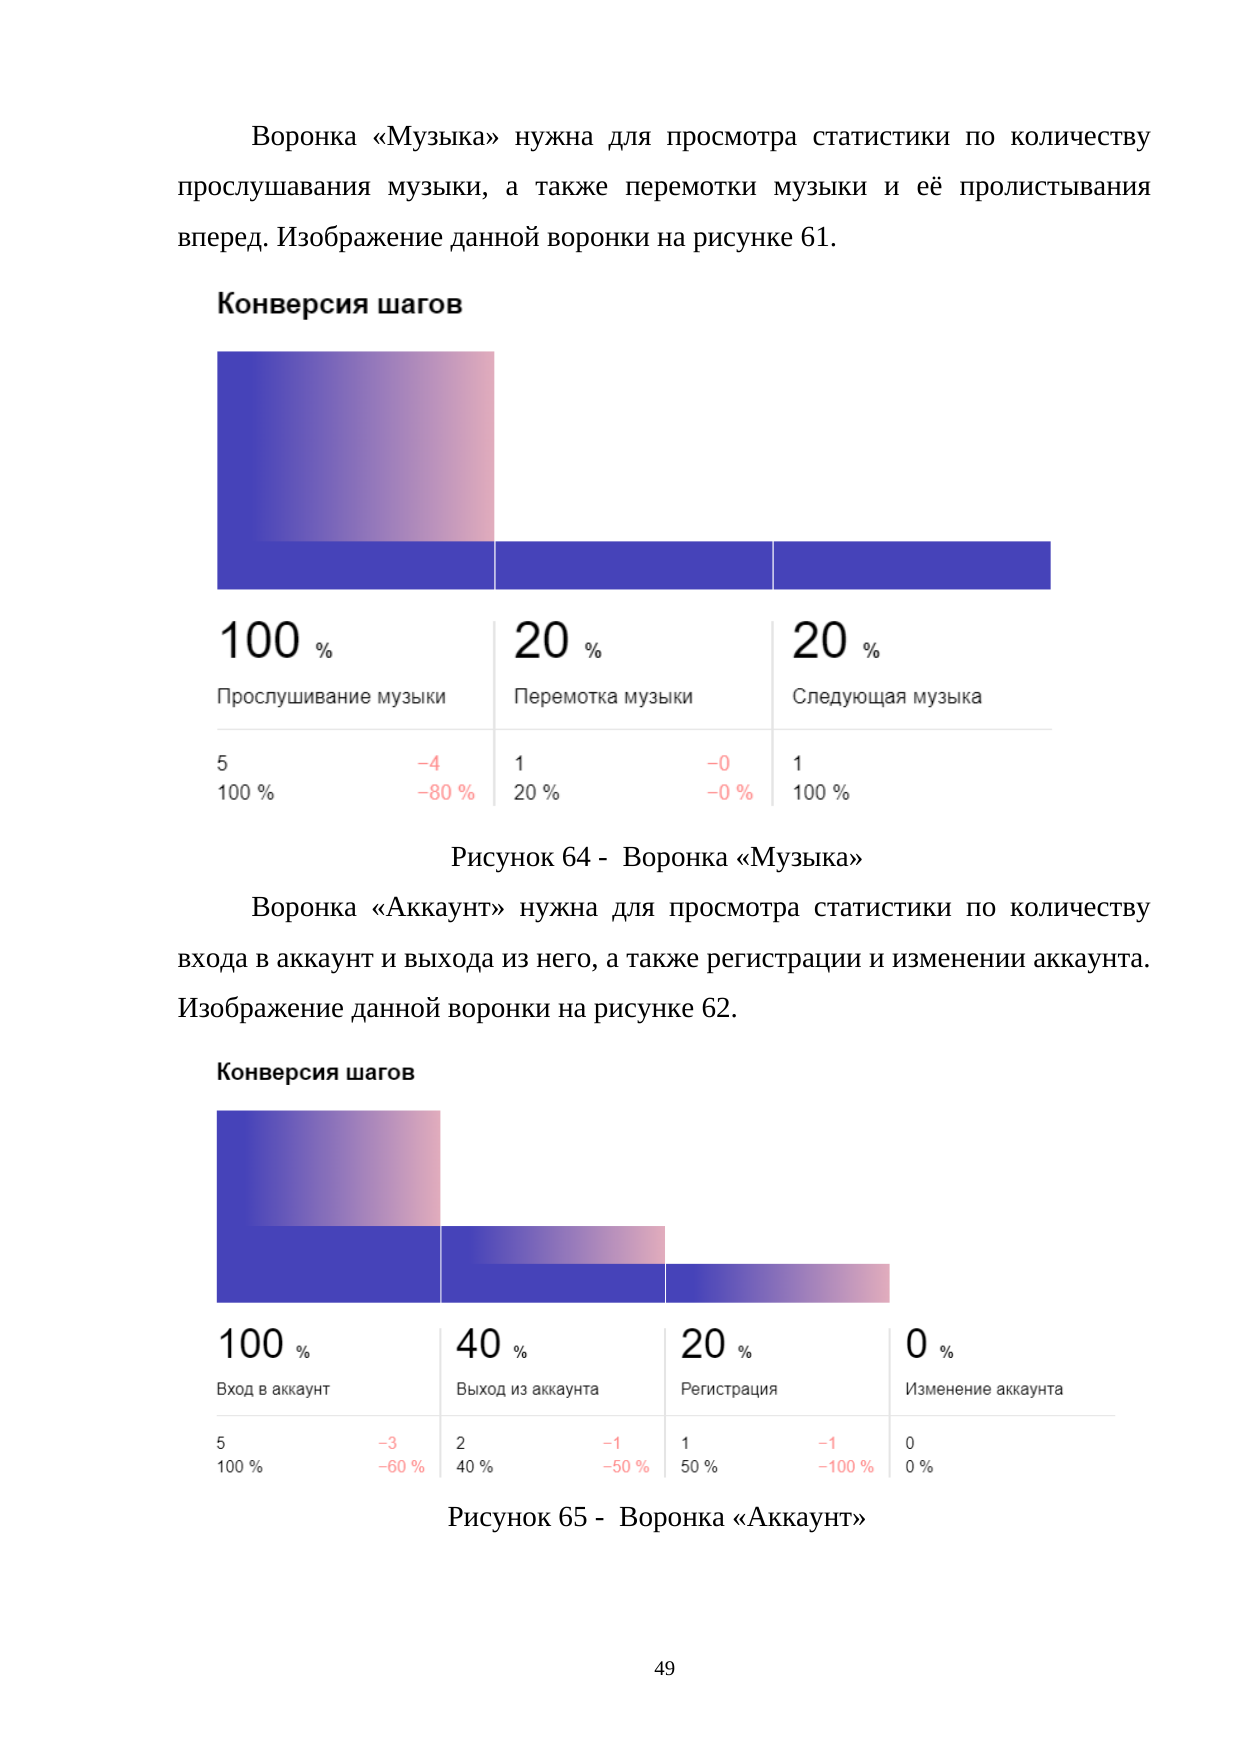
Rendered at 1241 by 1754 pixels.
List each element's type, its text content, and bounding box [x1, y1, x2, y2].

list Воронка «Музыка» [248, 839, 1152, 873]
list Воронка «Аккаунт» [248, 1500, 1152, 1533]
text Воронка «Музыка» нужна для просмотра статистики по количеству прослушавания музыки, а также перемотки музыки и её пролистывания вперед. Изображение данной воронки на рисунке 61. [177, 118, 1152, 252]
picture [177, 1040, 1152, 1500]
picture [177, 269, 1152, 839]
text Воронка «Аккаунт» нужна для просмотра статистики по количеству входа в аккаунт и выхода из него, а также регистрации и изменении аккаунта. Изображение данной воронки на рисунке 62. [177, 889, 1152, 1023]
